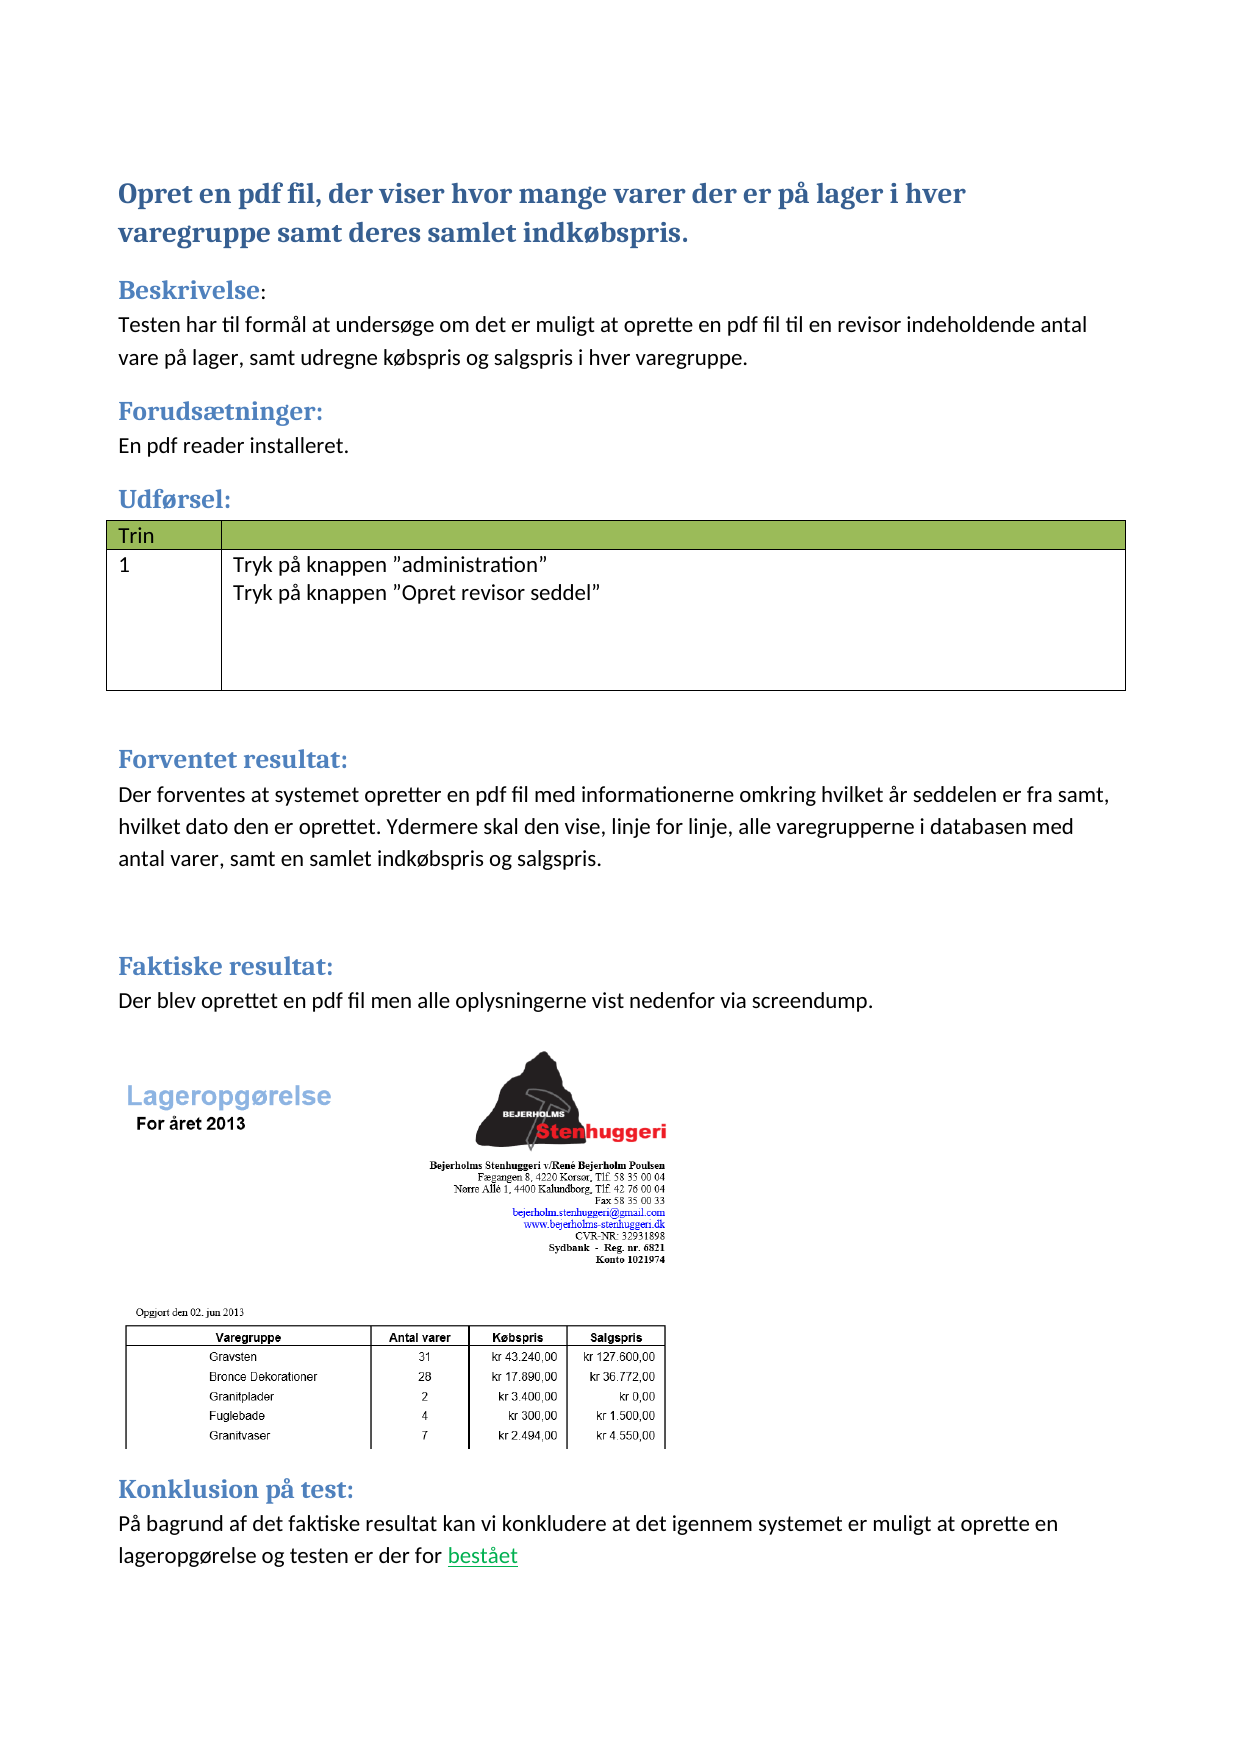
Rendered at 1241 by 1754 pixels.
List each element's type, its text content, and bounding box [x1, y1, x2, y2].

table_cell 1 [107, 550, 221, 690]
text En pdf reader installeret. [118, 431, 1122, 459]
text Opret en pdf fil, der viser hvor mange varer der er på lager i hver varegruppe samt deres samlet indkøbspris. [118, 177, 1122, 249]
text På bagrund af det faktiske resultat kan vi konkludere at det igennem systemet er muligt at oprette en lageropgørelse og testen er der for bestået [118, 1509, 1122, 1569]
subtitle Konklusion på test: [118, 1474, 1122, 1505]
table_header Trin [107, 521, 221, 549]
text Beskrivelse: Testen har til formål at undersøge om det er muligt at oprette en pdf fil til en revisor indeholdende antal vare på lager, samt udregne købspris og salgspris i hver varegruppe. [118, 275, 1122, 371]
subtitle Forudsætninger: [118, 396, 1122, 427]
text Der blev oprettet en pdf fil men alle oplysningerne vist nedenfor via screendump. [118, 986, 1122, 1014]
table_header [222, 521, 1125, 549]
text Der forventes at systemet opretter en pdf fil med informationerne omkring hvilket år seddelen er fra samt, hvilket dato den er oprettet. Ydermere skal den vise, linje for linje, alle varegrupperne i databasen med antal varer, samt en samlet indkøbspris og salgspris. [118, 780, 1122, 872]
subtitle Udførsel: [118, 484, 1122, 516]
subtitle Faktiske resultat: [118, 951, 1122, 982]
subtitle Forventet resultat: [118, 744, 1122, 776]
table_cell Tryk på knappen ”administration” Tryk på knappen ”Opret revisor seddel” [222, 550, 1125, 690]
picture [118, 1039, 687, 1449]
